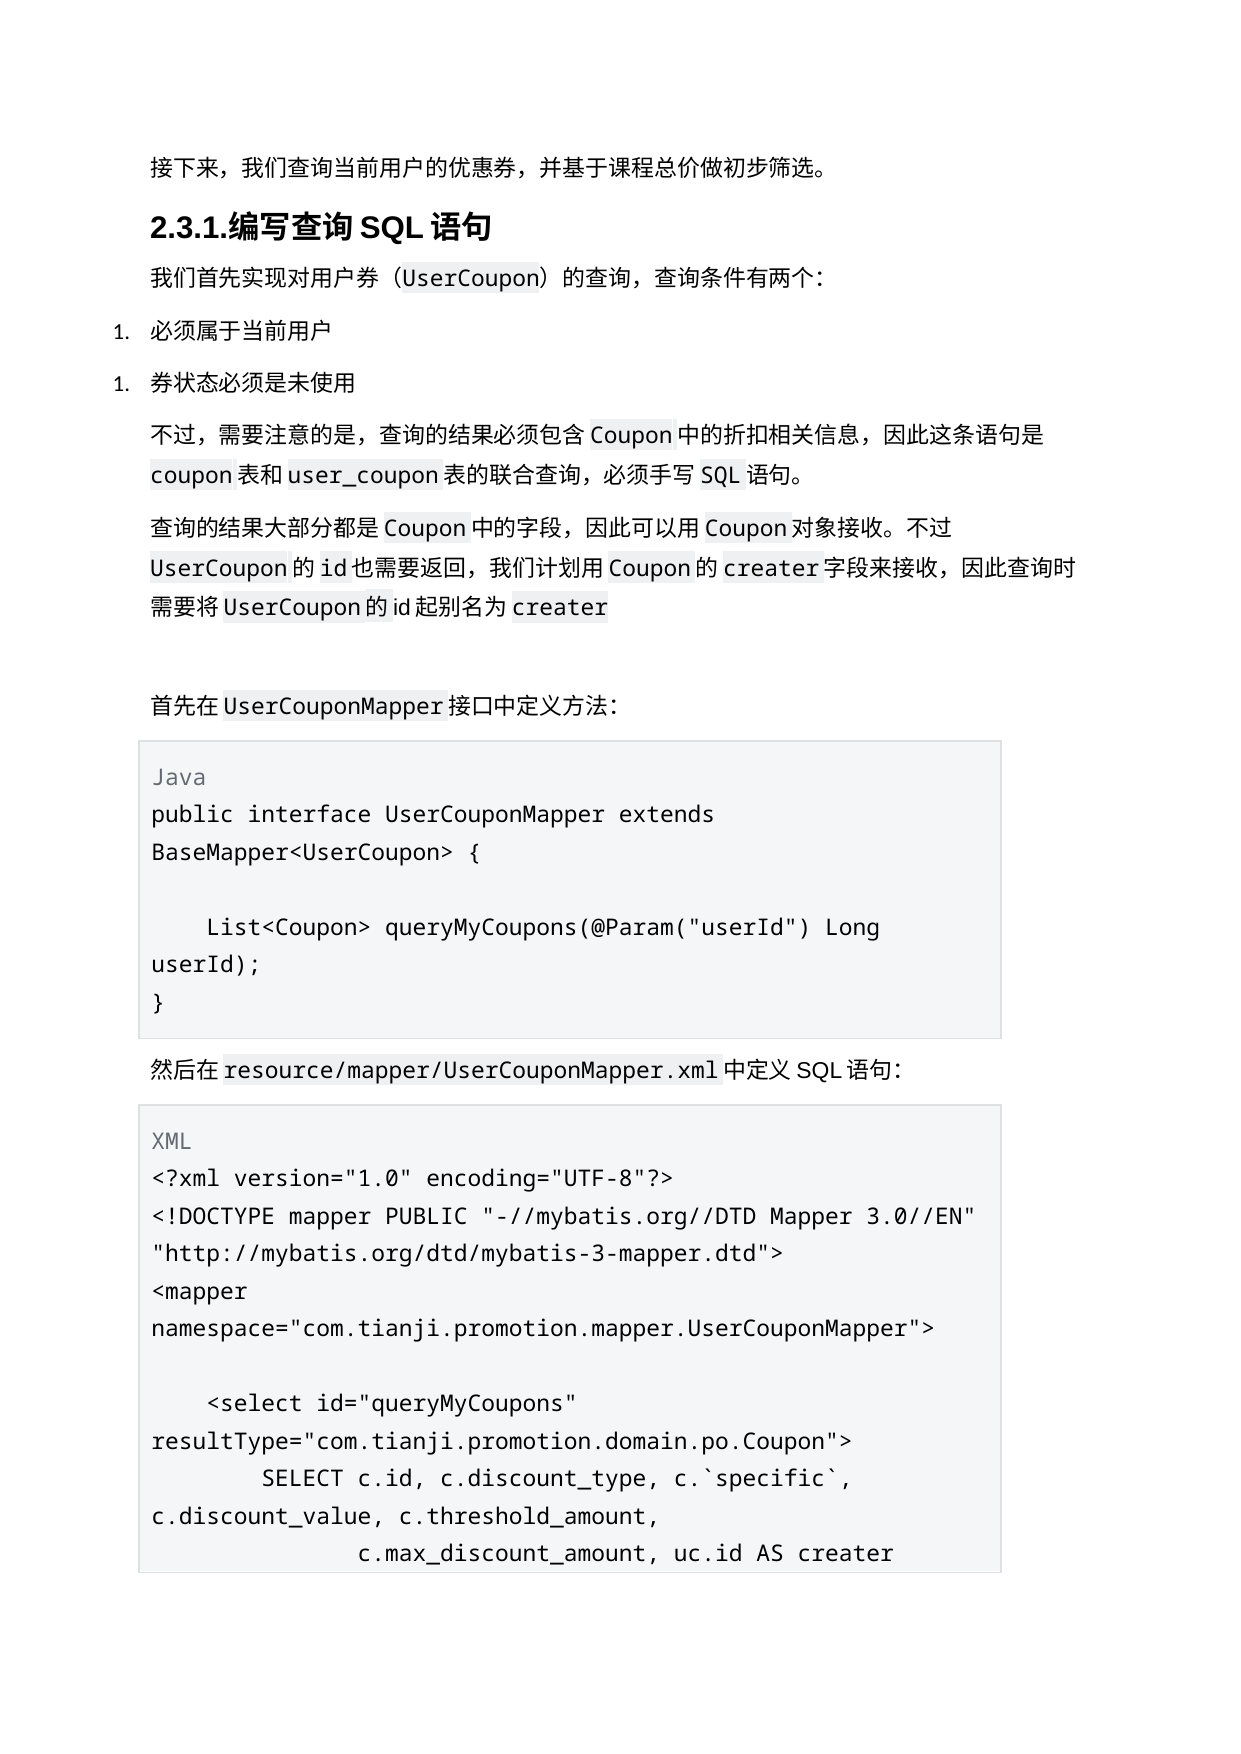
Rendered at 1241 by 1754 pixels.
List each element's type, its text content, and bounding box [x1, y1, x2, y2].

text 然后在resource/mapper/UserCouponMapper.xml中定义SQL语句： [150, 1052, 1090, 1085]
text 不过，需要注意的是，查询的结果必须包含Coupon中的折扣相关信息，因此这条语句是coupon表和user_coupon表的联合查询，必须手写SQL语句。 [150, 417, 1090, 490]
text 首先在UserCouponMapper接口中定义方法： [150, 688, 1090, 721]
list 必须属于当前用户 [112, 312, 1090, 346]
text 接下来，我们查询当前用户的优惠券，并基于课程总价做初步筛选。 [150, 150, 1090, 183]
table_header Java public interface UserCouponMapper extends BaseMapper<UserCoupon> { List<Coupon> queryMyCoupons(@Param("userId") Long userId); } [140, 742, 1000, 1038]
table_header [140, 1106, 1000, 1571]
text 我们首先实现对用户券（UserCoupon）的查询，查询条件有两个： [150, 260, 1090, 293]
list 券状态必须是未使用 [112, 365, 1090, 398]
text 查询的结果大部分都是Coupon中的字段，因此可以用Coupon对象接收。不过UserCoupon的id也需要返回，我们计划用Coupon的creater字段来接收，因此查询时需要将UserCoupon的id起别名为creater [150, 509, 1090, 623]
